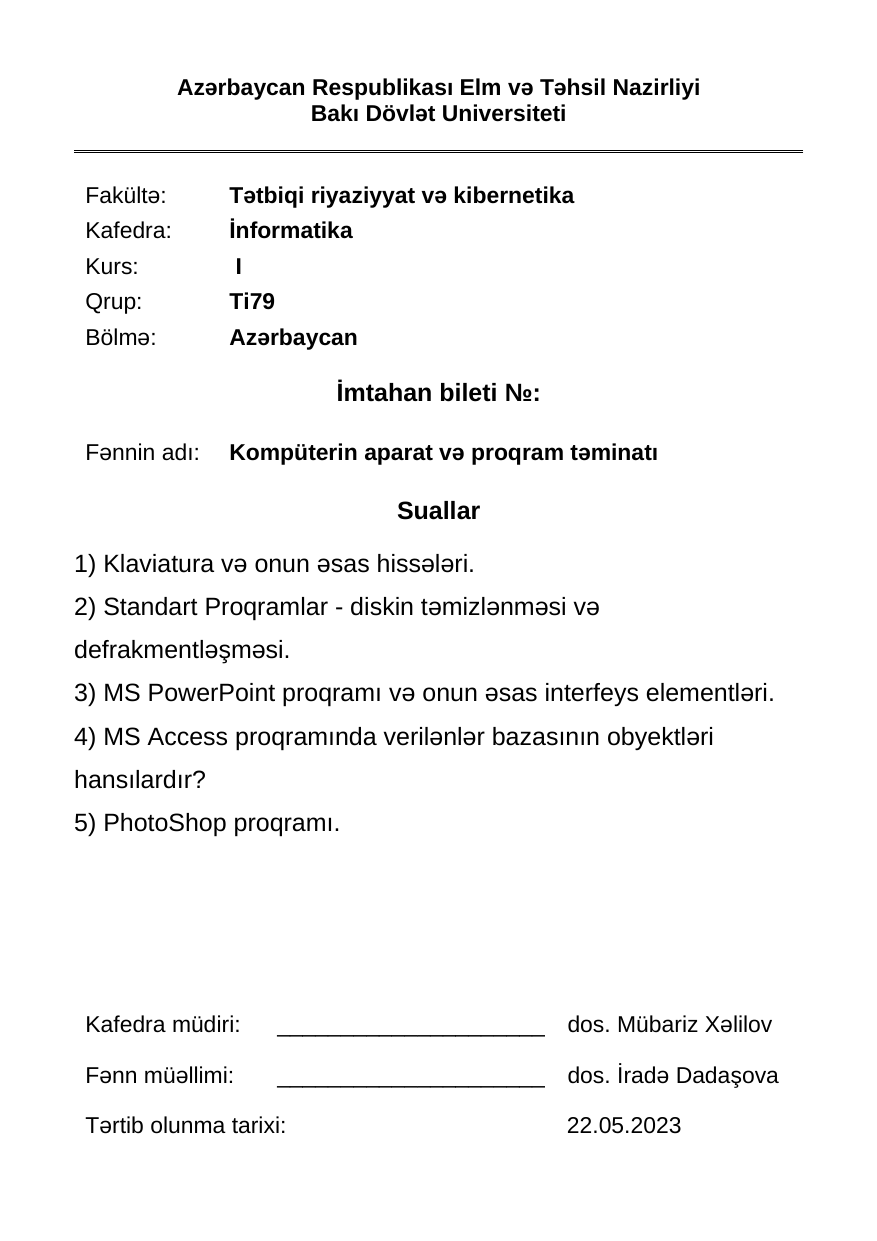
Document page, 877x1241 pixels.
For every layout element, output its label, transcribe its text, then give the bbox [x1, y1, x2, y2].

text 5) PhotoShop proqramı. [74, 808, 803, 837]
text 2) Standart Proqramlar - diskin təmizlənməsi və defrakmentləşməsi. [74, 592, 803, 664]
text 1) Klaviatura və onun əsas hissələri. [74, 549, 803, 578]
text 4) MS Access proqramında verilənlər bazasının obyektləri hansılardır? [74, 722, 803, 793]
text 3) MS PowerPoint proqramı və onun əsas interfeys elementləri. [74, 678, 803, 707]
